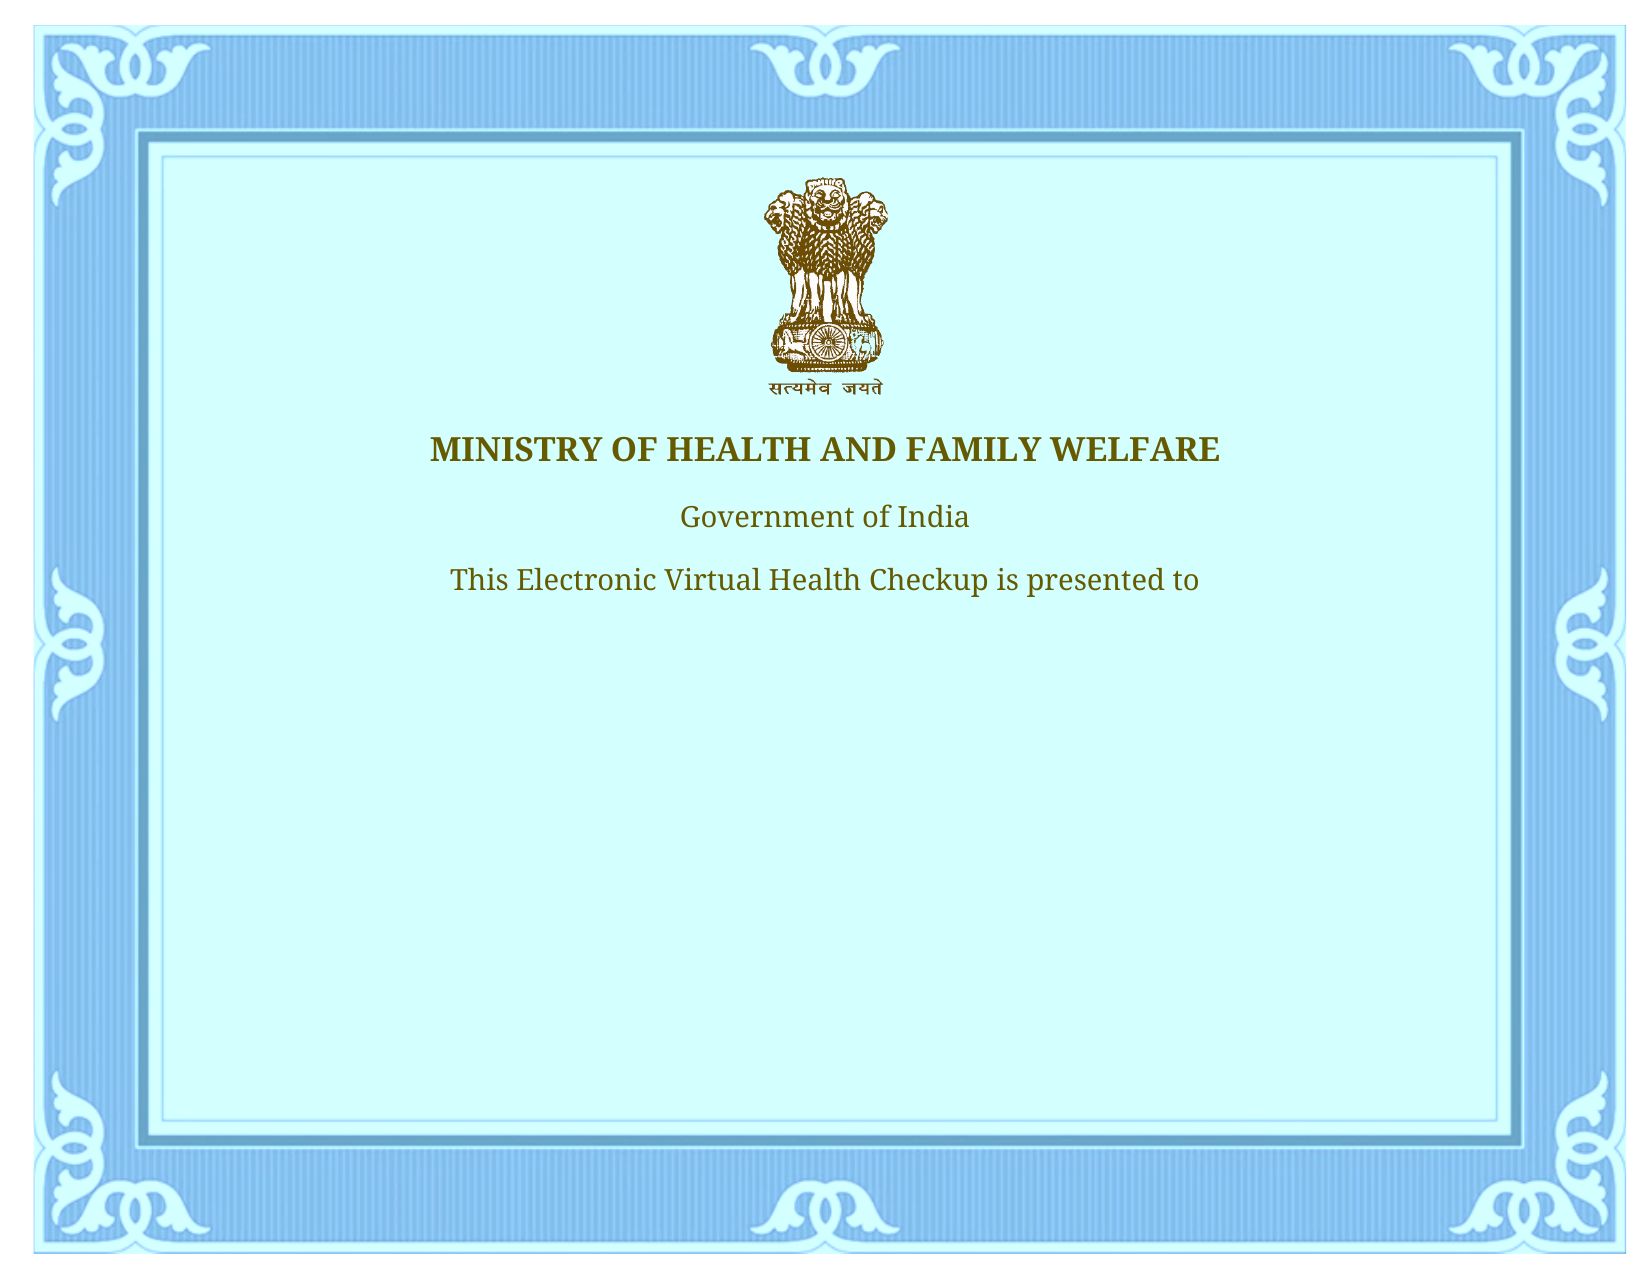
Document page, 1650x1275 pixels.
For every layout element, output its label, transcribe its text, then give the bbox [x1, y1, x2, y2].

text MINISTRY OF HEALTH AND FAMILY WELFARE [270, 426, 1380, 472]
picture [33, 25, 1627, 1254]
text Government of India [270, 496, 1380, 536]
text This Electronic Virtual Health Checkup is presented to [270, 560, 1380, 599]
